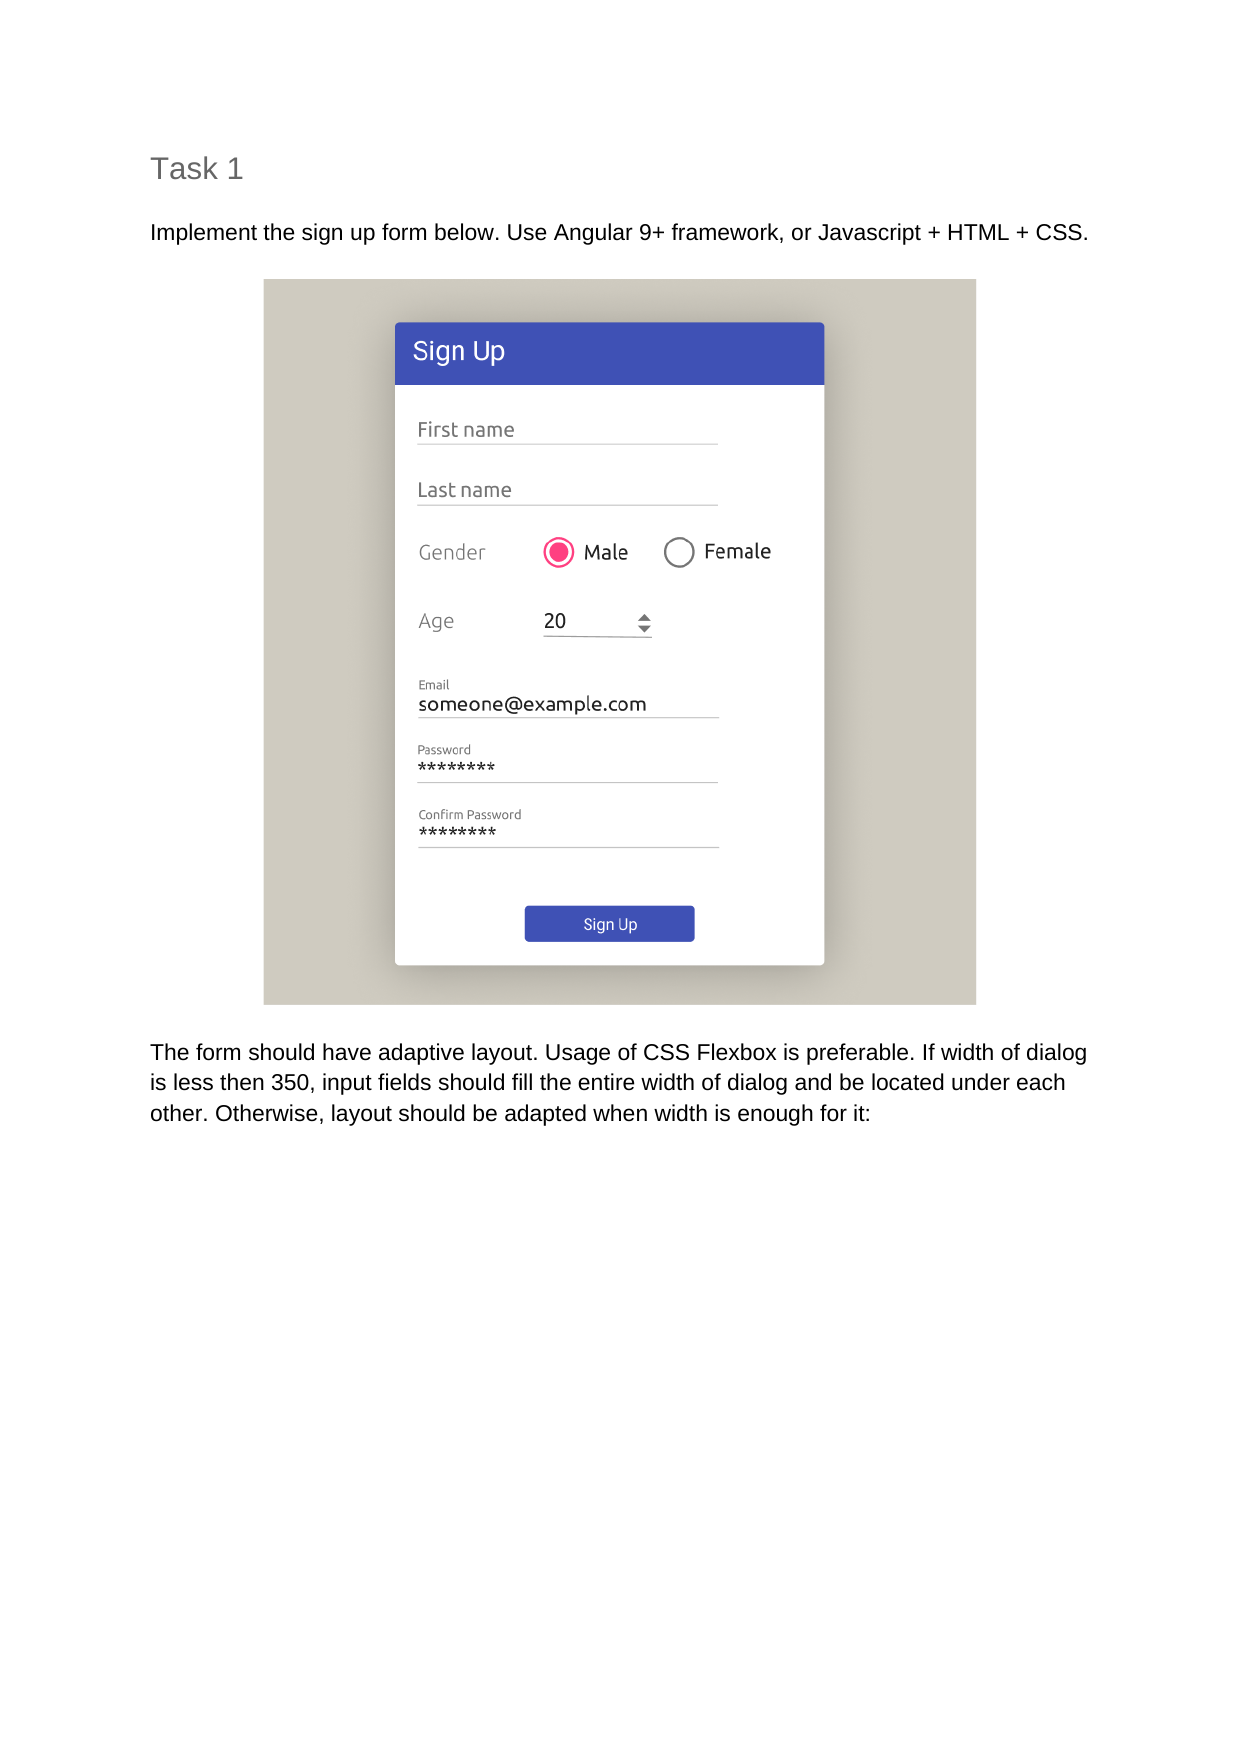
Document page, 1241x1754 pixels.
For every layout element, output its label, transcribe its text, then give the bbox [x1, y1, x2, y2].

text The form should have adaptive layout. Usage of CSS Flexbox is preferable. If width of dialog is less then 350, input fields should fill the entire width of dialog and be located under each other. Otherwise, layout should be adapted when width is enough for it: [150, 1039, 1090, 1126]
subtitle Task 1 [150, 150, 1090, 186]
picture [263, 279, 977, 1005]
text Implement the sign up form below. Use Angular 9+ framework, or Javascript + HTML + CSS. [150, 219, 1090, 246]
